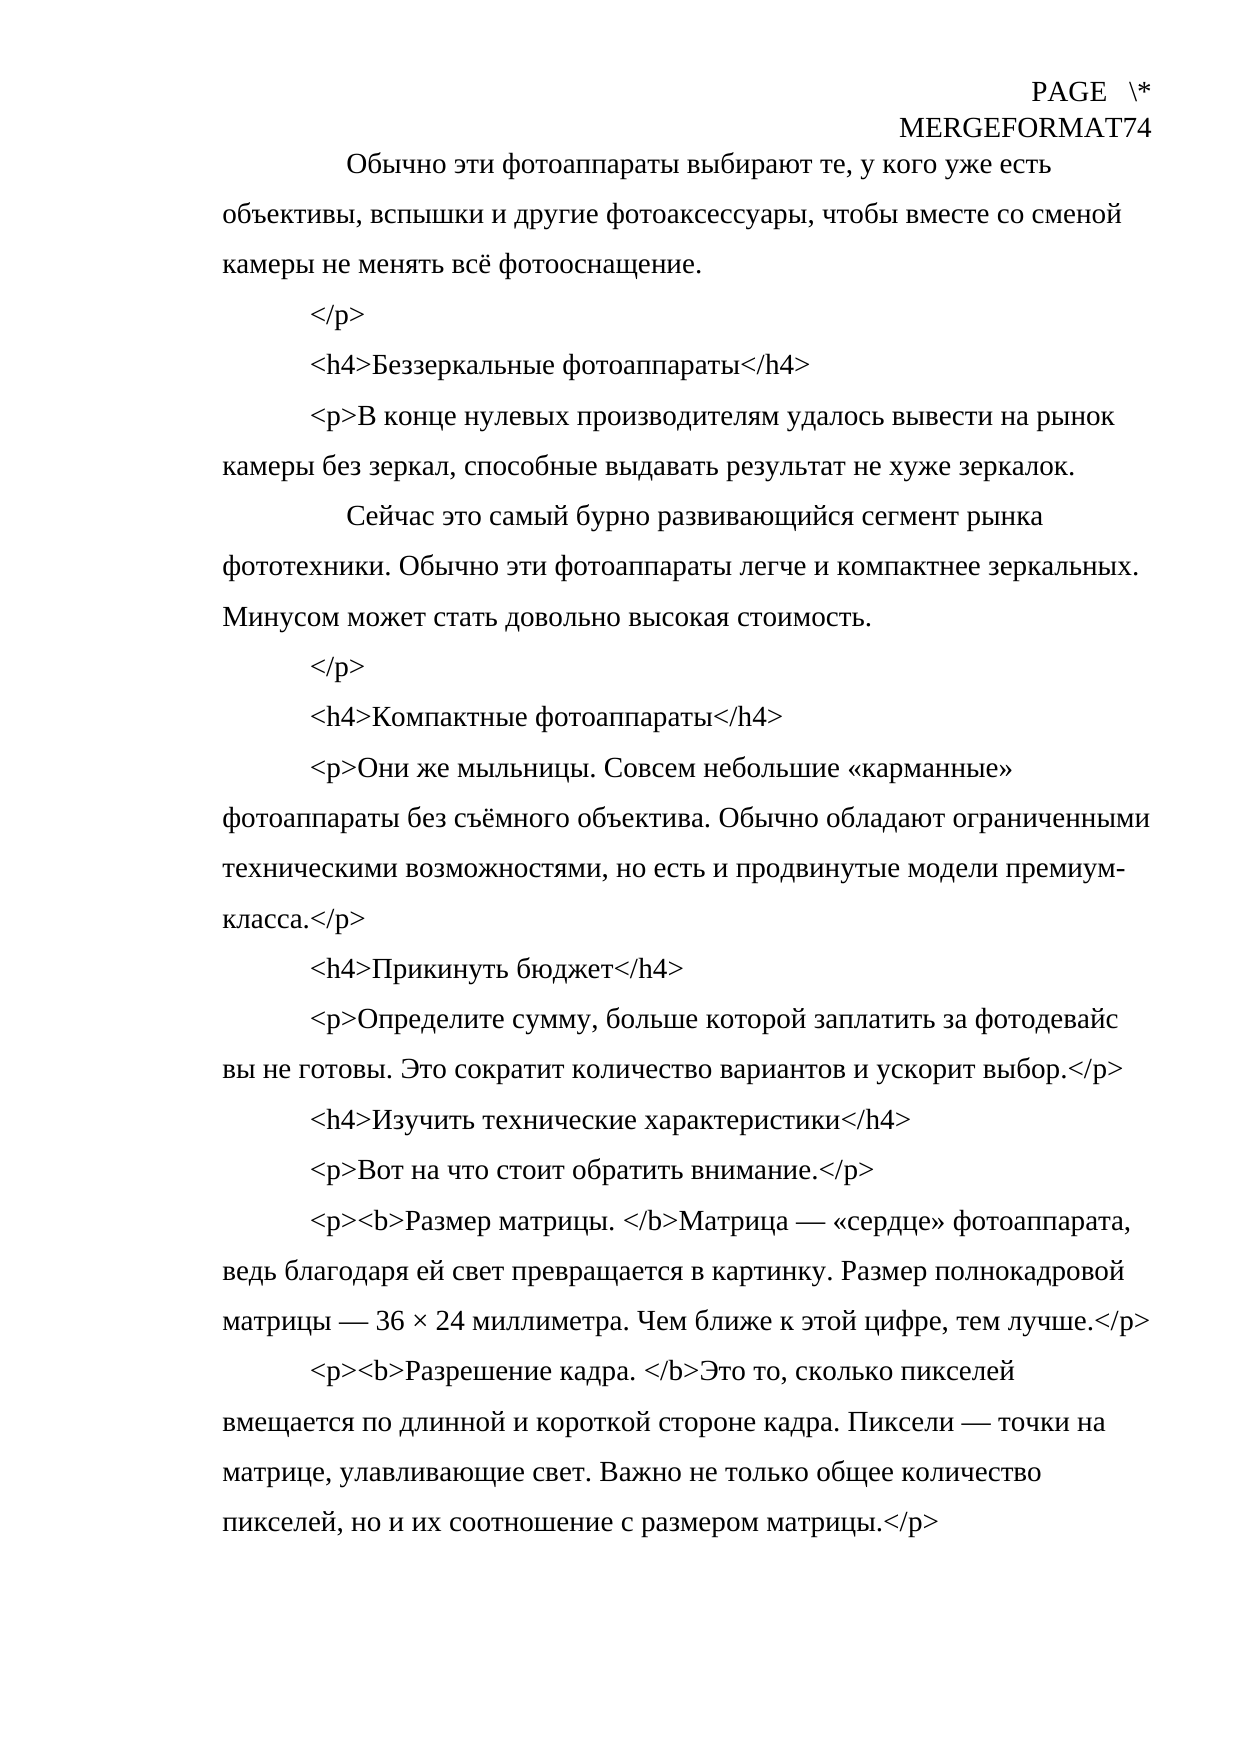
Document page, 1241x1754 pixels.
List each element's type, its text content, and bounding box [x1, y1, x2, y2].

text Обычно эти фотоаппараты выбирают те, у кого уже есть объективы, вспышки и другие фотоаксессуары, чтобы вместе со сменой камеры не менять всё фотооснащение. [222, 146, 1152, 280]
text <p>В конце нулевых производителям удалось вывести на рынок камеры без зеркал, способные выдавать результат не хуже зеркалок. [222, 398, 1152, 481]
text </p> [222, 649, 1152, 683]
text Сейчас это самый бурно развивающийся сегмент рынка фототехники. Обычно эти фотоаппараты легче и компактнее зеркальных. Минусом может стать довольно высокая стоимость. [222, 498, 1152, 632]
text <p><b>Размер матрицы. </b>Матрица — «сердце» фотоаппарата, ведь благодаря ей свет превращается в картинку. Размер полнокадровой матрицы — 36 × 24 миллиметра. Чем ближе к этой цифре, тем лучше.</p> [222, 1203, 1152, 1337]
text <h4>Беззеркальные фотоаппараты</h4> [222, 347, 1152, 381]
text <p>Определите сумму, больше которой заплатить за фотодевайс вы не готовы. Это сократит количество вариантов и ускорит выбор.</p> [222, 1001, 1152, 1085]
text <h4>Компактные фотоаппараты</h4> [222, 699, 1152, 733]
text <h4>Прикинуть бюджет</h4> [222, 951, 1152, 984]
text <p><b>Разрешение кадра. </b>Это то, сколько пикселей вмещается по длинной и короткой стороне кадра. Пиксели — точки на матрице, улавливающие свет. Важно не только общее количество пикселей, но и их соотношение с размером матрицы.</p> [222, 1353, 1152, 1538]
text </p> [222, 297, 1152, 331]
text <h4>Изучить технические характеристики</h4> [222, 1102, 1152, 1136]
text <p>Они же мыльницы. Совсем небольшие «карманные» фотоаппараты без съёмного объектива. Обычно обладают ограниченными техническими возможностями, но есть и продвинутые модели премиум-класса.</p> [222, 750, 1152, 934]
text <p>Вот на что стоит обратить внимание.</p> [222, 1152, 1152, 1186]
